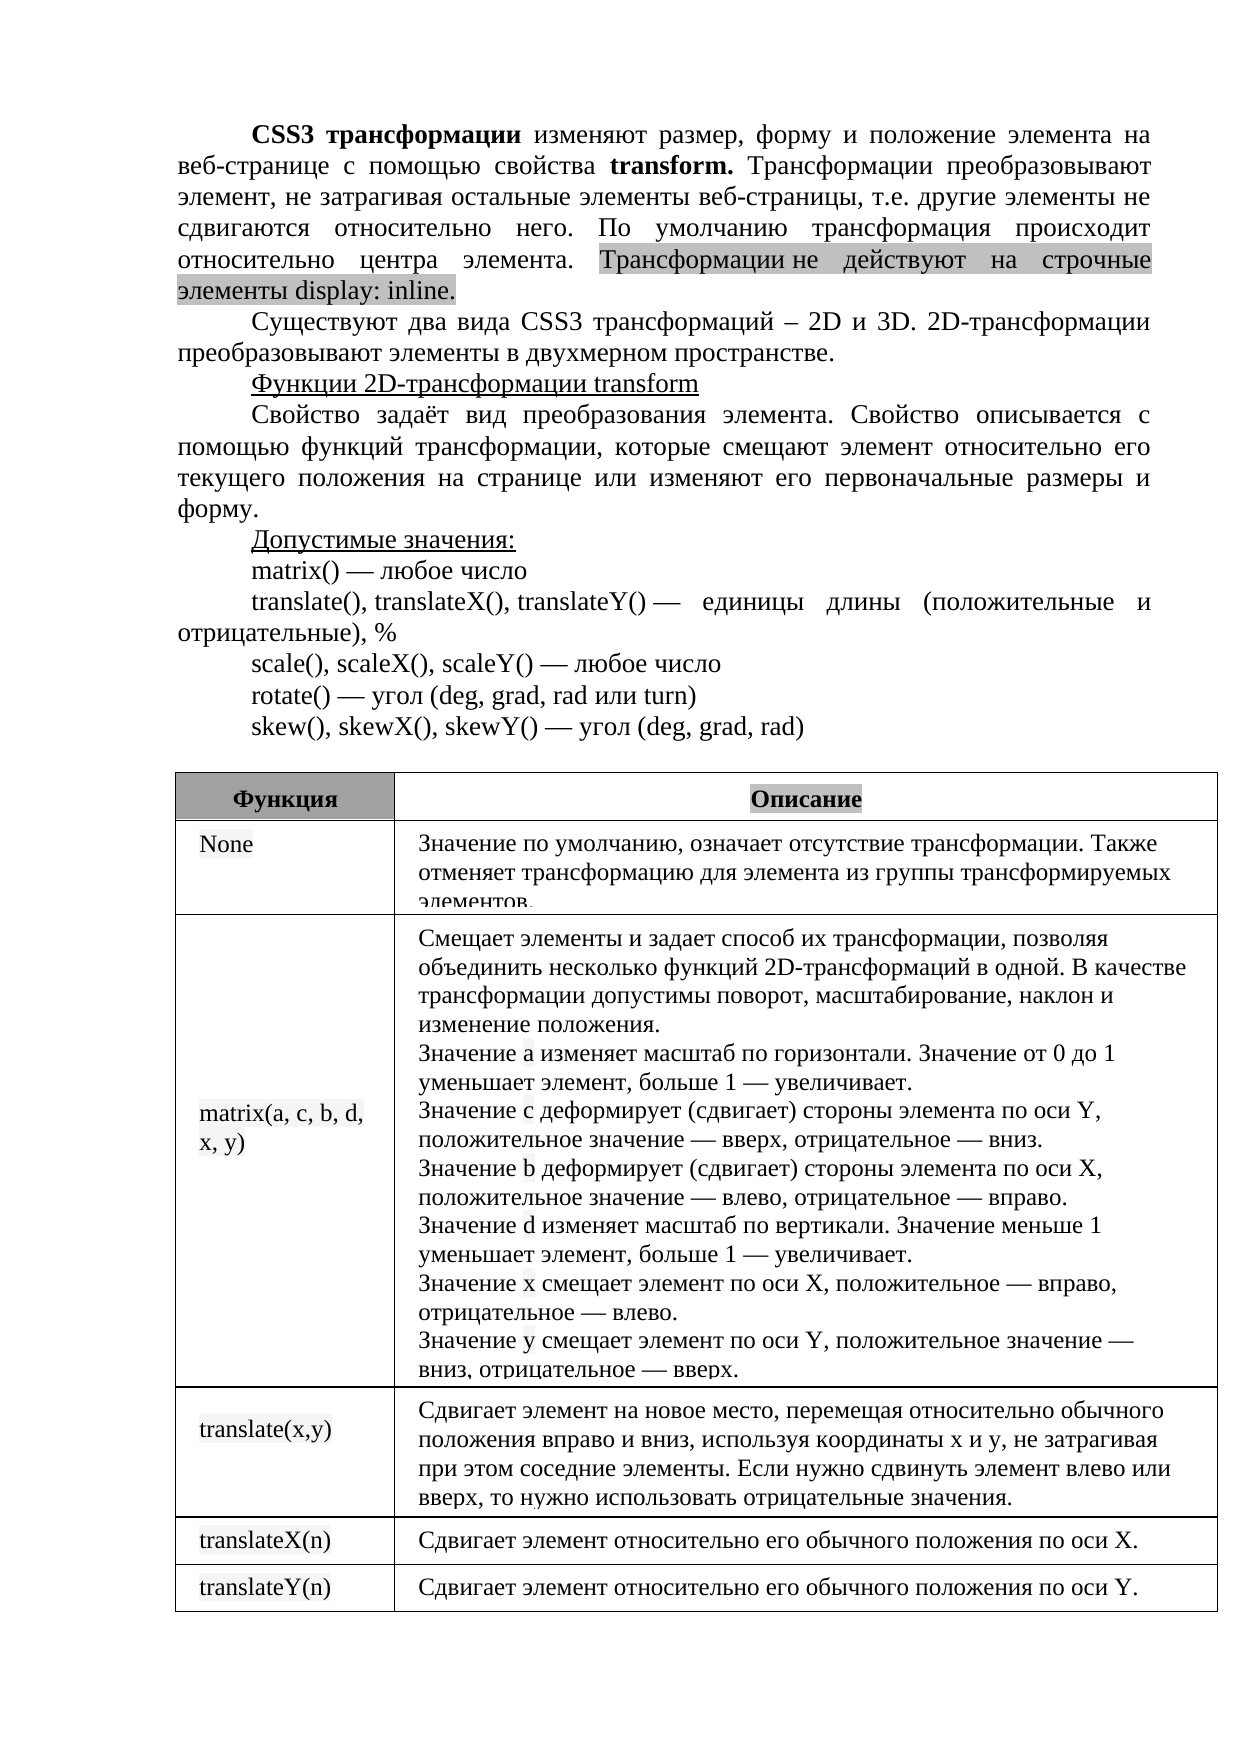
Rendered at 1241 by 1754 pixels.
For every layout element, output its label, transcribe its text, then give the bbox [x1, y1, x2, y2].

table_cell Сдвигает элемент относительно его обычного положения по оси Y. [395, 1565, 1217, 1611]
text rotate() — угол (deg, grad, rad или turn) [177, 679, 1152, 710]
table_cell None [176, 821, 394, 914]
text scale(), scaleX(), scaleY() — любое число [177, 648, 1152, 679]
text Допустимые значения: [177, 523, 1152, 554]
table_cell Сдвигает элемент относительно его обычного положения по оси X. [395, 1518, 1217, 1564]
table_cell Сдвигает элемент на новое место, перемещая относительно обычного положения вправо и вниз, используя координаты x и y, не затрагивая при этом соседние элементы. Если нужно сдвинуть элемент влево или вверх, то нужно использовать отрицательные значения. [395, 1388, 1217, 1516]
text matrix() — любое число [177, 554, 1152, 585]
table_header Функция [176, 773, 394, 819]
text CSS3 трансформации изменяют размер, форму и положение элемента на веб-странице с помощью свойства transform. Трансформации преобразовывают элемент, не затрагивая остальные элементы веб-страницы, т.е. другие элементы не сдвигаются относительно него. По умолчанию трансформация происходит относительно центра элемента. Трансформации не действуют на строчные элементы display: inline. [177, 118, 1152, 305]
table_cell translate(x,y) [176, 1388, 394, 1516]
table_cell matrix(a, c, b, d, x, y) [176, 915, 394, 1386]
table_header Описание [395, 773, 1217, 819]
text translate(), translateX(), translateY() — единицы длины (положительные и отрицательные), % [177, 585, 1152, 648]
text Функции 2D-трансформации transform [177, 367, 1152, 398]
table_cell translateY(n) [176, 1565, 394, 1611]
table_cell Значение по умолчанию, означает отсутствие трансформации. Также отменяет трансформацию для элемента из группы трансформируемых элементов. [395, 821, 1217, 914]
text Существуют два вида CSS3 трансформаций – 2D и 3D. 2D-трансформации преобразовывают элементы в двухмерном пространстве. [177, 305, 1152, 367]
table_cell translateX(n) [176, 1518, 394, 1564]
table_cell Смещает элементы и задает способ их трансформации, позволяя объединить несколько функций 2D-трансформаций в одной. В качестве трансформации допустимы поворот, масштабирование, наклон и изменение положения. Значение a изменяет масштаб по горизонтали. Значение от 0 до 1 уменьшает элемент, больше 1 — увеличивает. Значение c деформирует (сдвигает) стороны элемента по оси Y, положительное значение — вверх, отрицательное — вниз. Значение b деформирует (сдвигает) стороны элемента по оси X, положительное значение — влево, отрицательное — вправо. Значение d изменяет масштаб по вертикали. Значение меньше 1 уменьшает элемент, больше 1 — увеличивает. Значение x смещает элемент по оси X, положительное — вправо, отрицательное — влево. Значение y смещает элемент по оси Y, положительное значение — вниз, отрицательное — вверх. [395, 915, 1217, 1386]
text Свойство задаёт вид преобразования элемента. Свойство описывается с помощью функций трансформации, которые смещают элемент относительно его текущего положения на странице или изменяют его первоначальные размеры и форму. [177, 398, 1152, 523]
text skew(), skewX(), skewY() — угол (deg, grad, rad) [177, 710, 1152, 741]
